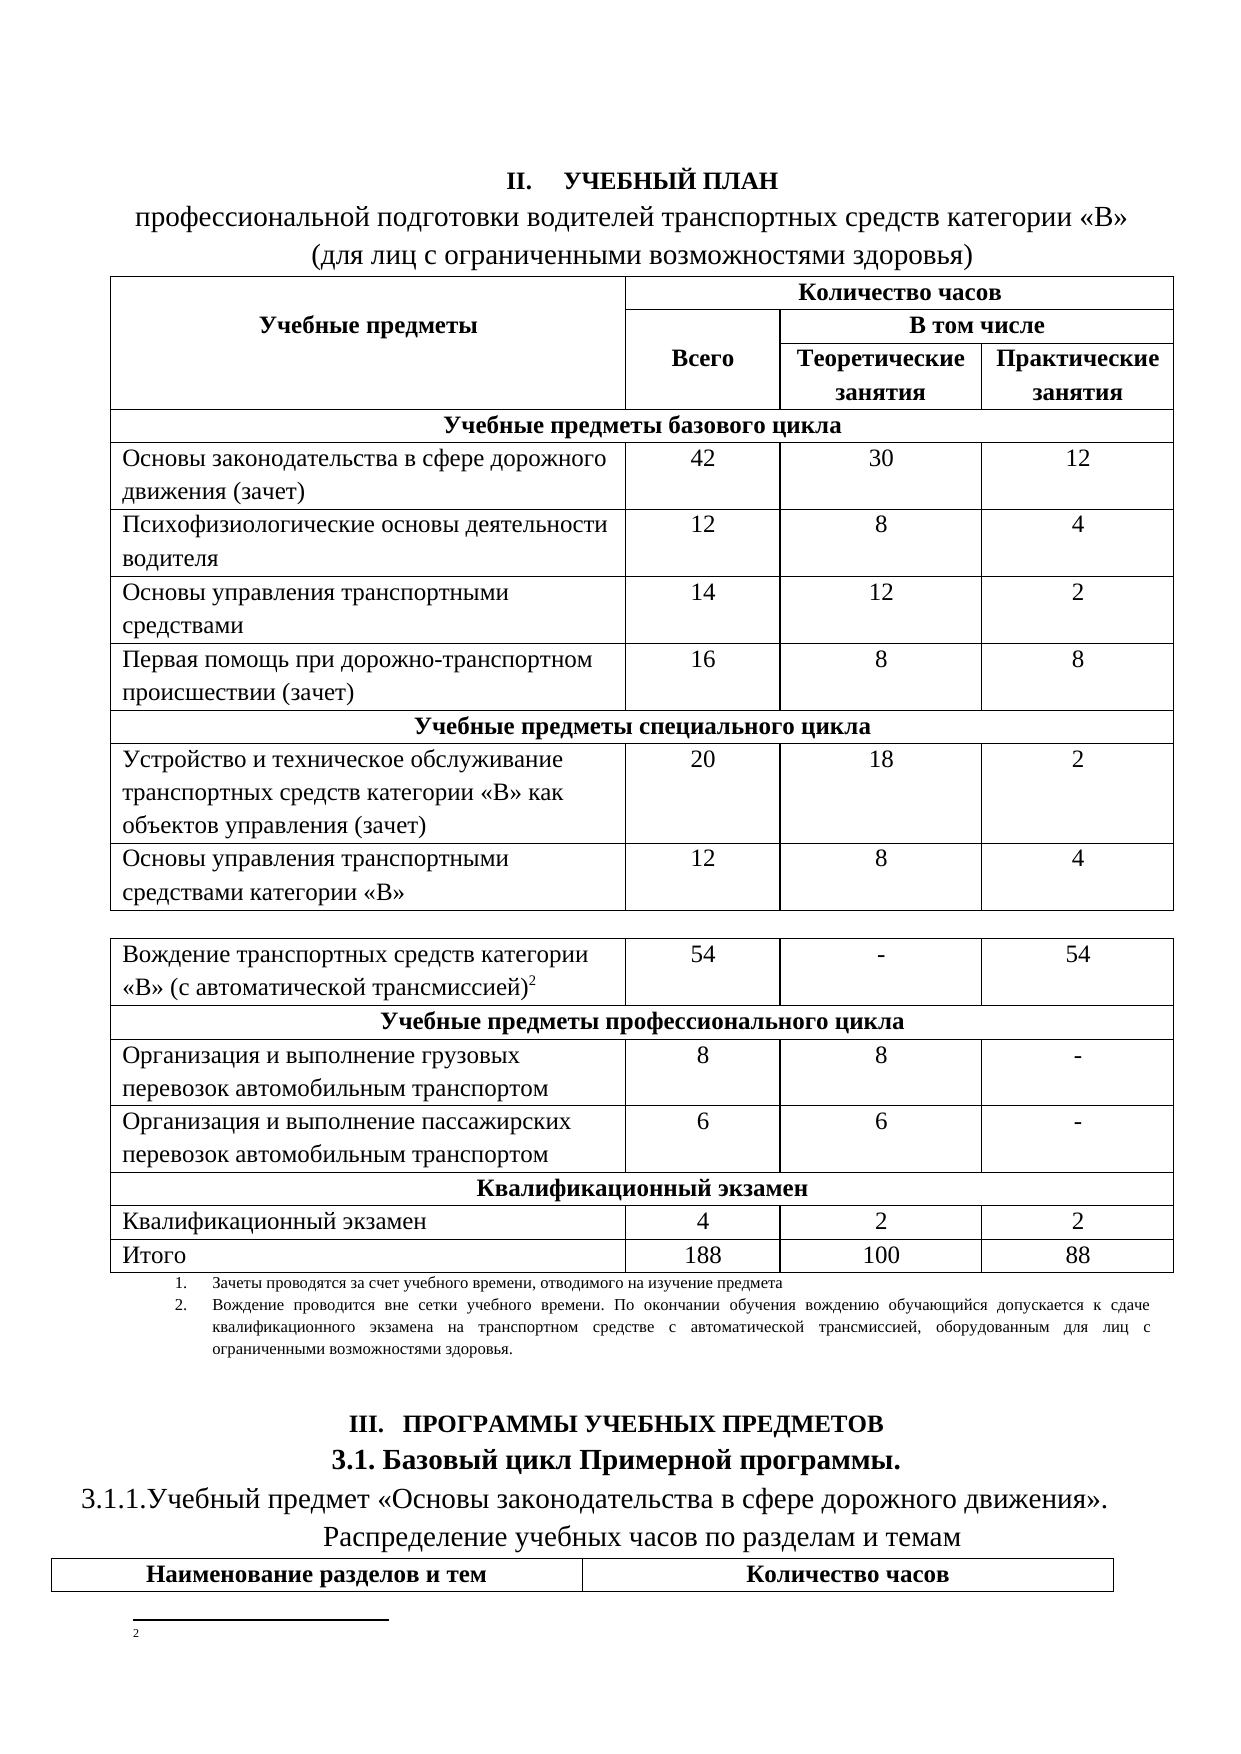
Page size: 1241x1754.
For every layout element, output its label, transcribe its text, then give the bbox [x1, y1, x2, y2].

table_cell 12 [781, 577, 981, 643]
table_cell 16 [626, 644, 779, 710]
list Зачеты проводятся за счет учебного времени, отводимого на изучение предмета [174, 1273, 1152, 1292]
table_header 54 [626, 939, 779, 1005]
table_cell Итого [111, 1240, 625, 1272]
text 3.1. Базовый цикл Примерной программы. [81, 1442, 1152, 1476]
text III. ПРОГРАММЫ УЧЕБНЫХ ПРЕДМЕТОВ [81, 1409, 1152, 1438]
text Распределение учебных часов по разделам и темам [133, 1519, 1151, 1553]
table_cell 8 [626, 1040, 779, 1105]
table_cell Психофизиологические основы деятельности водителя [111, 510, 625, 576]
table_cell 12 [982, 443, 1173, 508]
table_cell 12 [626, 844, 779, 909]
table_header Вождение транспортных средств категории «B» (с автоматической трансмиссией) [111, 939, 625, 1005]
table_cell 4 [982, 510, 1173, 576]
table_cell Практические занятия [982, 344, 1173, 409]
table_cell 2 [982, 577, 1173, 643]
table_cell Устройство и техническое обслуживание транспортных средств категории «B» как объектов управления (зачет) [111, 744, 625, 842]
table_cell 8 [781, 510, 981, 576]
table_cell 4 [982, 844, 1173, 909]
table_cell 18 [781, 744, 981, 842]
text 3.1.1.Учебный предмет «Основы законодательства в сфере дорожного движения». [81, 1481, 1151, 1514]
table_cell 8 [781, 644, 981, 710]
table_cell 8 [781, 1040, 981, 1105]
table_cell - [982, 1106, 1173, 1172]
table_cell 100 [781, 1240, 981, 1272]
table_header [52, 1559, 582, 1591]
table_cell Организация и выполнение грузовых перевозок автомобильным транспортом [111, 1040, 625, 1105]
table_cell Организация и выполнение пассажирских перевозок автомобильным транспортом [111, 1106, 625, 1172]
table_cell 30 [781, 443, 981, 508]
list Вождение проводится вне сетки учебного времени. По окончании обучения вождению обучающийся допускается к сдаче квалификационного экзамена на транспортном средстве с автоматической трансмиссией, оборудованным для лиц с ограниченными возможностями здоровья. [174, 1295, 1152, 1358]
table_cell 42 [626, 443, 779, 508]
table_cell 4 [626, 1206, 779, 1239]
table_cell Всего [626, 310, 779, 409]
table_cell 2 [982, 744, 1173, 842]
table_cell Учебные предметы профессионального цикла [111, 1006, 1173, 1039]
table_cell 2 [982, 1206, 1173, 1239]
table_cell Основы управления транспортными средствами [111, 577, 625, 643]
table_header Количество часов [583, 1559, 1113, 1591]
table_cell Учебные предметы специального цикла [111, 711, 1173, 743]
table_cell Первая помощь при дорожно-транспортном происшествии (зачет) [111, 644, 625, 710]
table_header Количество часов [626, 277, 1173, 309]
text профессиональной подготовки водителей транспортных средств категории «В» (для лиц с ограниченными возможностями здоровья) [112, 199, 1151, 271]
table_cell 188 [626, 1240, 779, 1272]
table_cell 12 [626, 510, 779, 576]
table_header - [781, 939, 981, 1005]
table_cell 88 [982, 1240, 1173, 1272]
table_cell 8 [982, 644, 1173, 710]
table_cell Квалификационный экзамен [111, 1173, 1173, 1205]
table_cell 2 [781, 1206, 981, 1239]
table_cell Квалификационный экзамен [111, 1206, 625, 1239]
table_cell Основы управления транспортными средствами категории «B» [111, 844, 625, 909]
table_header 54 [982, 939, 1173, 1005]
table_cell Учебные предметы базового цикла [111, 410, 1173, 442]
table_cell Основы законодательства в сфере дорожного движения (зачет) [111, 443, 625, 508]
text II. УЧЕБНЫЙ ПЛАН [133, 166, 1151, 194]
table_cell В том числе [781, 310, 1173, 342]
table_cell 8 [781, 844, 981, 909]
table_cell Теоретические занятия [781, 344, 981, 409]
table_cell - [982, 1040, 1173, 1105]
table_header Учебные предметы [111, 277, 625, 409]
table_cell 6 [781, 1106, 981, 1172]
table_cell 6 [626, 1106, 779, 1172]
table_cell 20 [626, 744, 779, 842]
table_cell 14 [626, 577, 779, 643]
